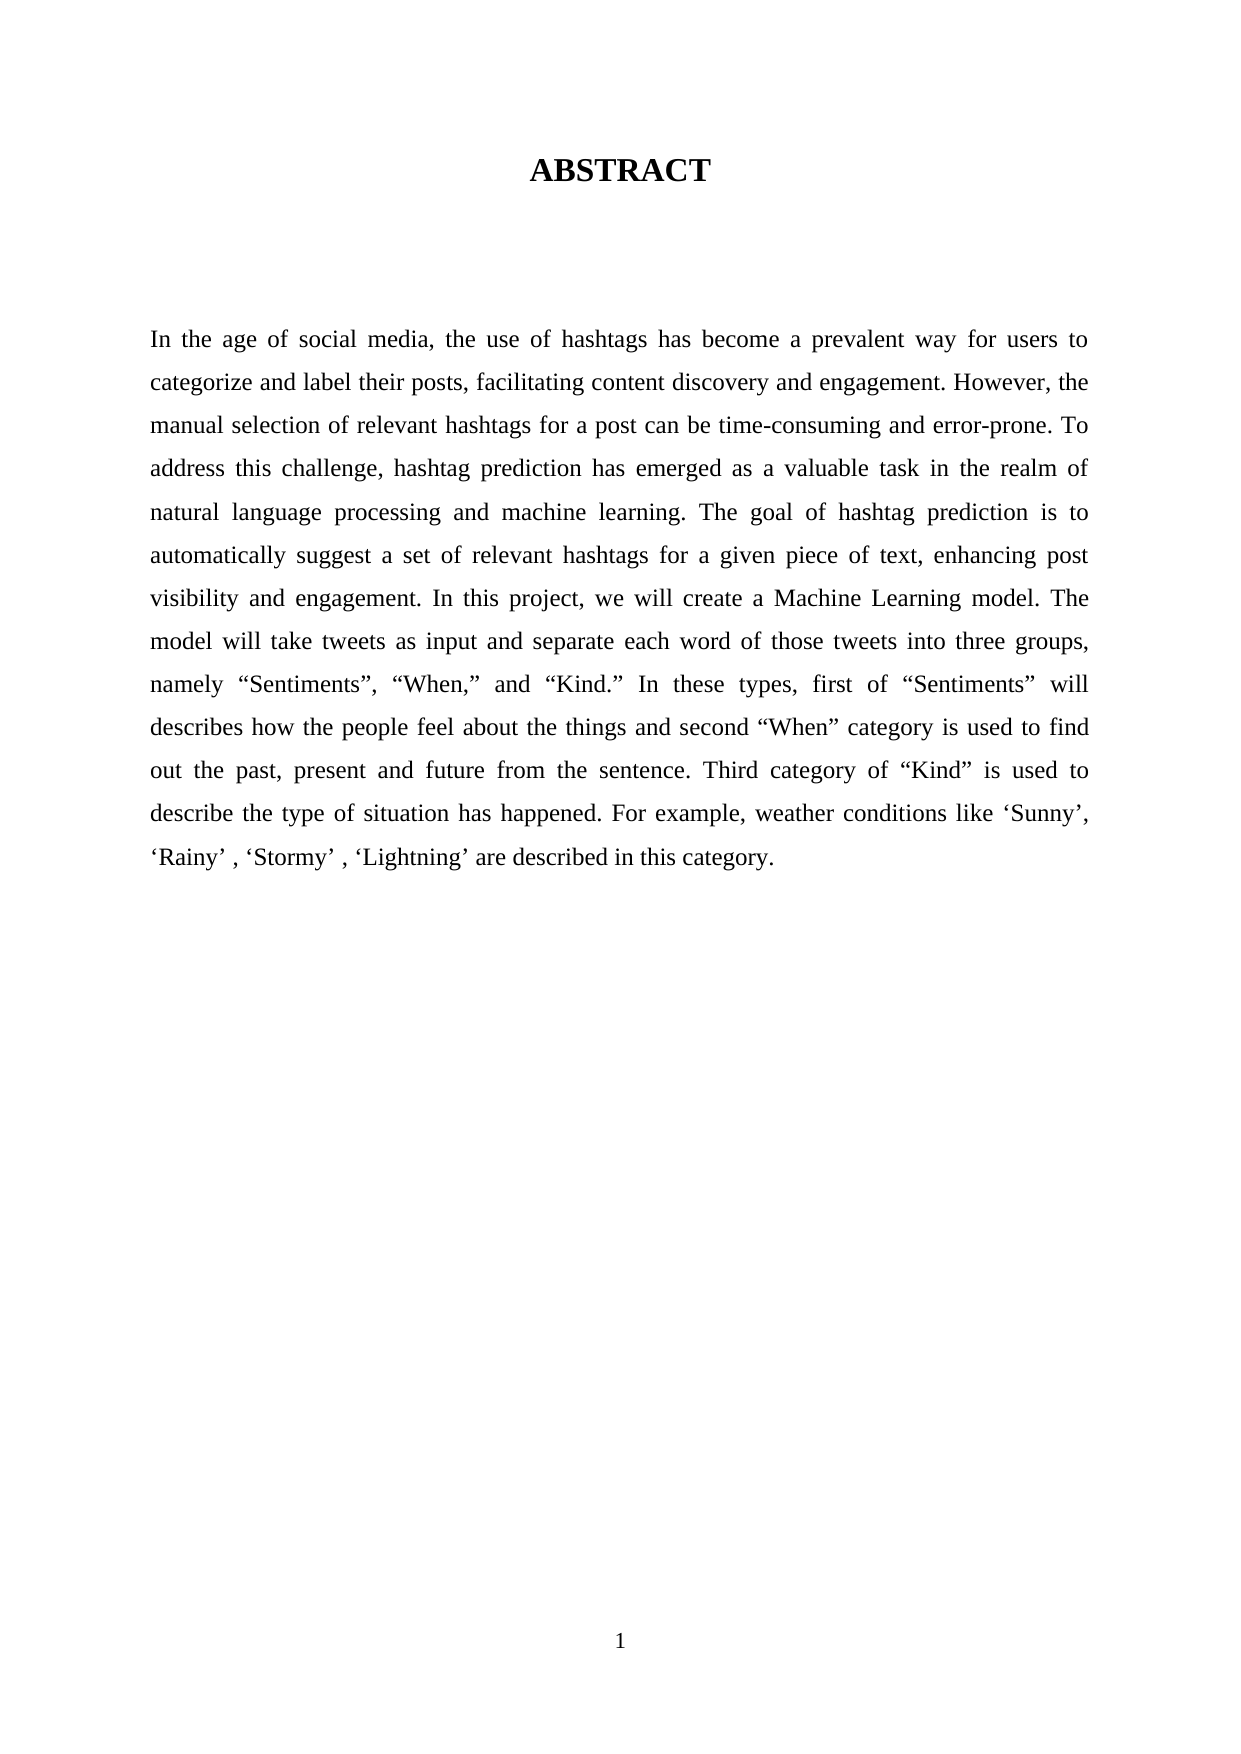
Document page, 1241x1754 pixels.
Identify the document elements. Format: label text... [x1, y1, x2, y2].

text In the age of social media, the use of hashtags has become a prevalent way for users to categorize and label their posts, facilitating content discovery and engagement. However, the manual selection of relevant hashtags for a post can be time-consuming and error-prone. To address this challenge, hashtag prediction has emerged as a valuable task in the realm of natural language processing and machine learning. The goal of hashtag prediction is to automatically suggest a set of relevant hashtags for a given piece of text, enhancing post visibility and engagement. In this project, we will create a Machine Learning model. The model will take tweets as input and separate each word of those tweets into three groups, namely “Sentiments”, “When,” and “Kind.” In these types, first of “Sentiments” will describes how the people feel about the things and second “When” category is used to find out the past, present and future from the sentence. Third category of “Kind” is used to describe the type of situation has happened. For example, weather conditions like ‘Sunny’, ‘Rainy’ , ‘Stormy’ , ‘Lightning’ are described in this category. [150, 324, 1090, 870]
text ABSTRACT [150, 150, 1090, 188]
